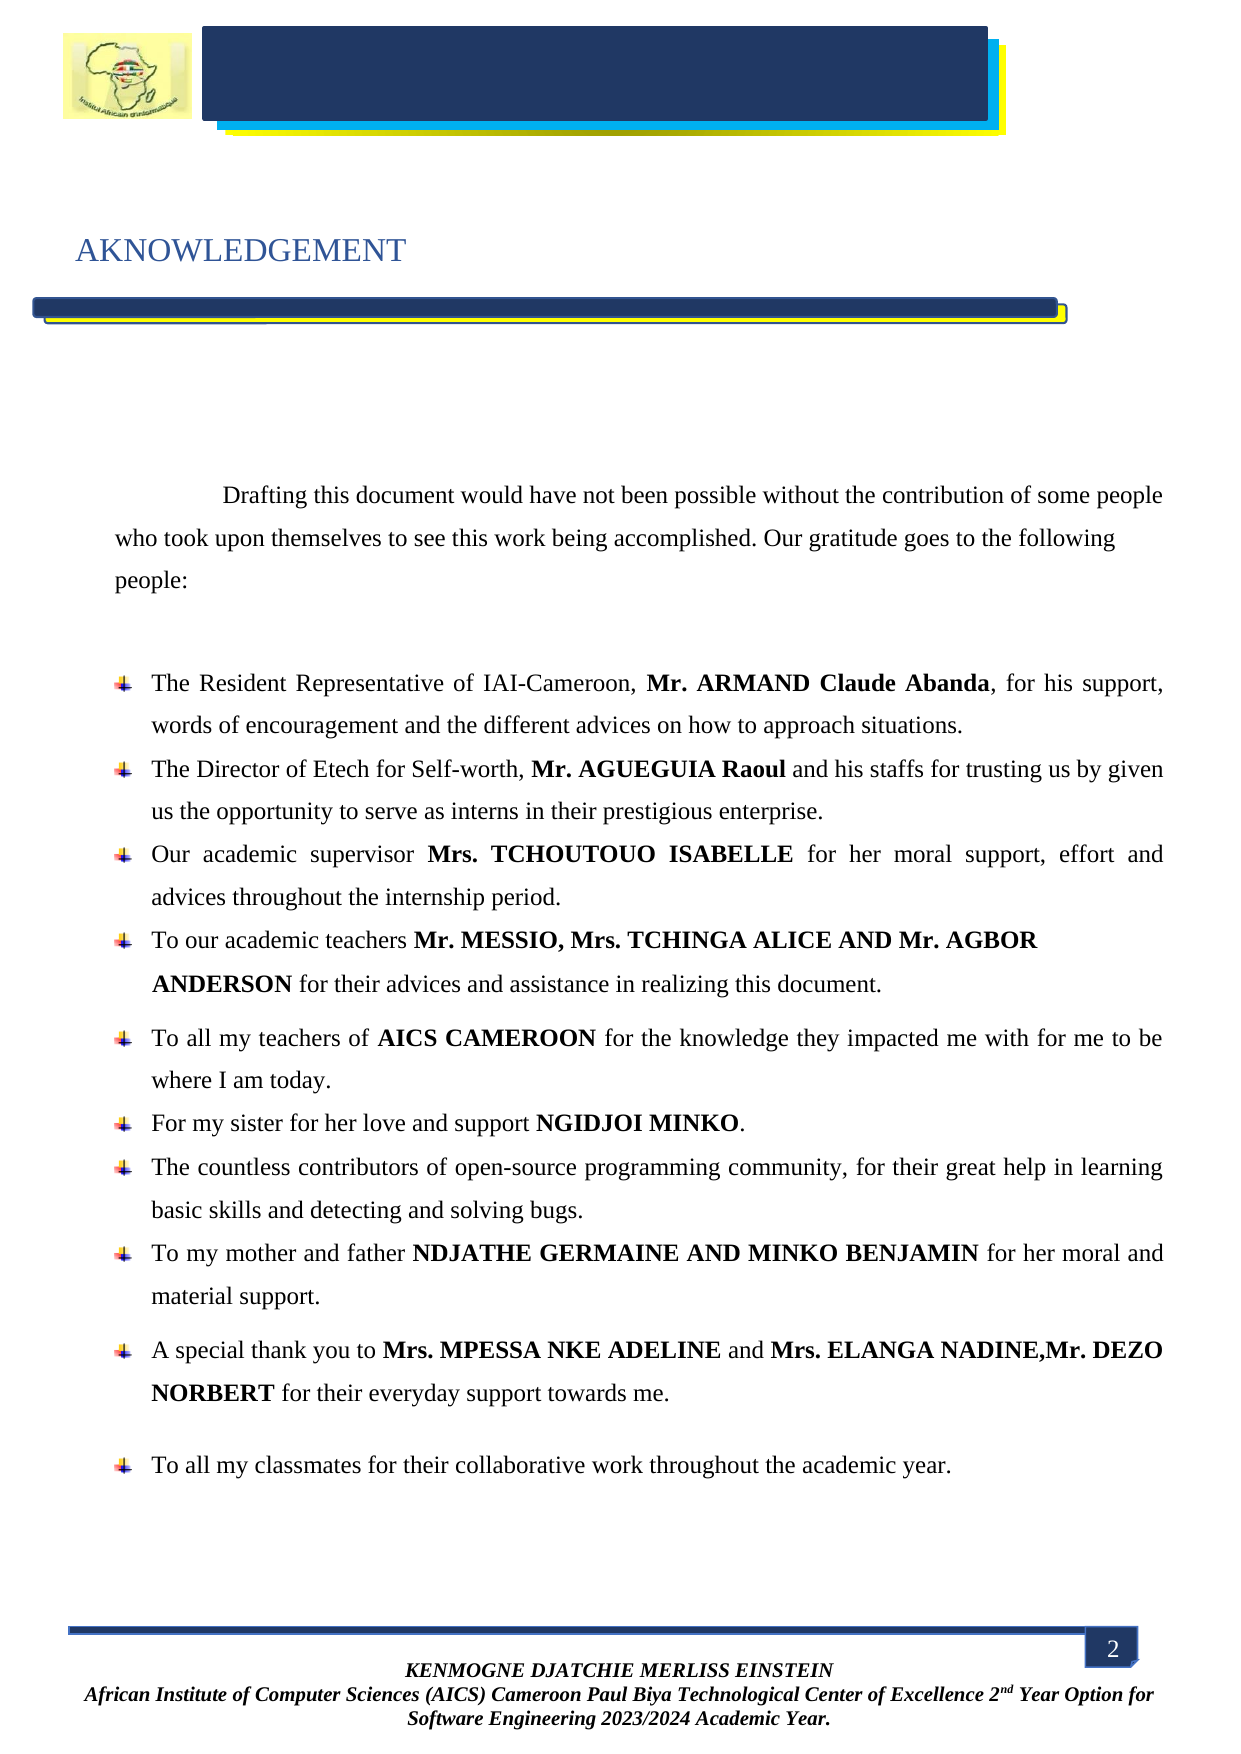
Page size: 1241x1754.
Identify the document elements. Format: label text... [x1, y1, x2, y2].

text Drafting this document would have not been possible without the contribution of some people who took upon themselves to see this work being accomplished. Our gratitude goes to the following people: [114, 480, 1165, 594]
list To all my classmates for their collaborative work throughout the academic year. [113, 1450, 1164, 1479]
picture [63, 33, 192, 119]
picture [114, 1342, 132, 1359]
list A special thank you to Mrs. MPESSA NKE ADELINE and Mrs. ELANGA NADINE,Mr. DEZO NORBERT for their everyday support towards me. [113, 1336, 1164, 1407]
list The Resident Representative of IAI-Cameroon, Mr. ARMAND Claude Abanda, for his support, words of encouragement and the different advices on how to approach situations. [113, 668, 1164, 739]
list To my mother and father NDJATHE GERMAINE AND MINKO BENJAMIN for her moral and material support. [113, 1238, 1164, 1309]
list For my sister for her love and support NGIDJOI MINKO. [113, 1108, 1164, 1137]
picture [114, 1456, 132, 1474]
picture [114, 760, 132, 778]
picture [114, 1158, 132, 1176]
list The countless contributors of open-source programming community, for their great help in learning basic skills and detecting and solving bugs. [113, 1152, 1164, 1224]
subtitle AKNOWLEDGEMENT [75, 230, 1165, 268]
picture [114, 846, 132, 863]
list Our academic supervisor Mrs. TCHOUTOUO ISABELLE for her moral support, effort and advices throughout the internship period. [113, 839, 1164, 911]
picture [114, 1029, 132, 1047]
list The Director of Etech for Self-worth, Mr. AGUEGUIA Raoul and his staffs for trusting us by given us the opportunity to serve as interns in their prestigious enterprise. [113, 754, 1164, 825]
picture [114, 674, 132, 692]
text ANDERSON for their advices and assistance in realizing this document. [152, 969, 1164, 997]
picture [114, 1245, 132, 1262]
picture [114, 931, 132, 949]
list To all my teachers of AICS CAMEROON for the knowledge they impacted me with for me to be where I am today. [113, 1023, 1164, 1094]
picture [114, 1115, 132, 1132]
list To our academic teachers Mr. MESSIO, Mrs. TCHINGA ALICE AND Mr. AGBOR [113, 925, 1164, 954]
